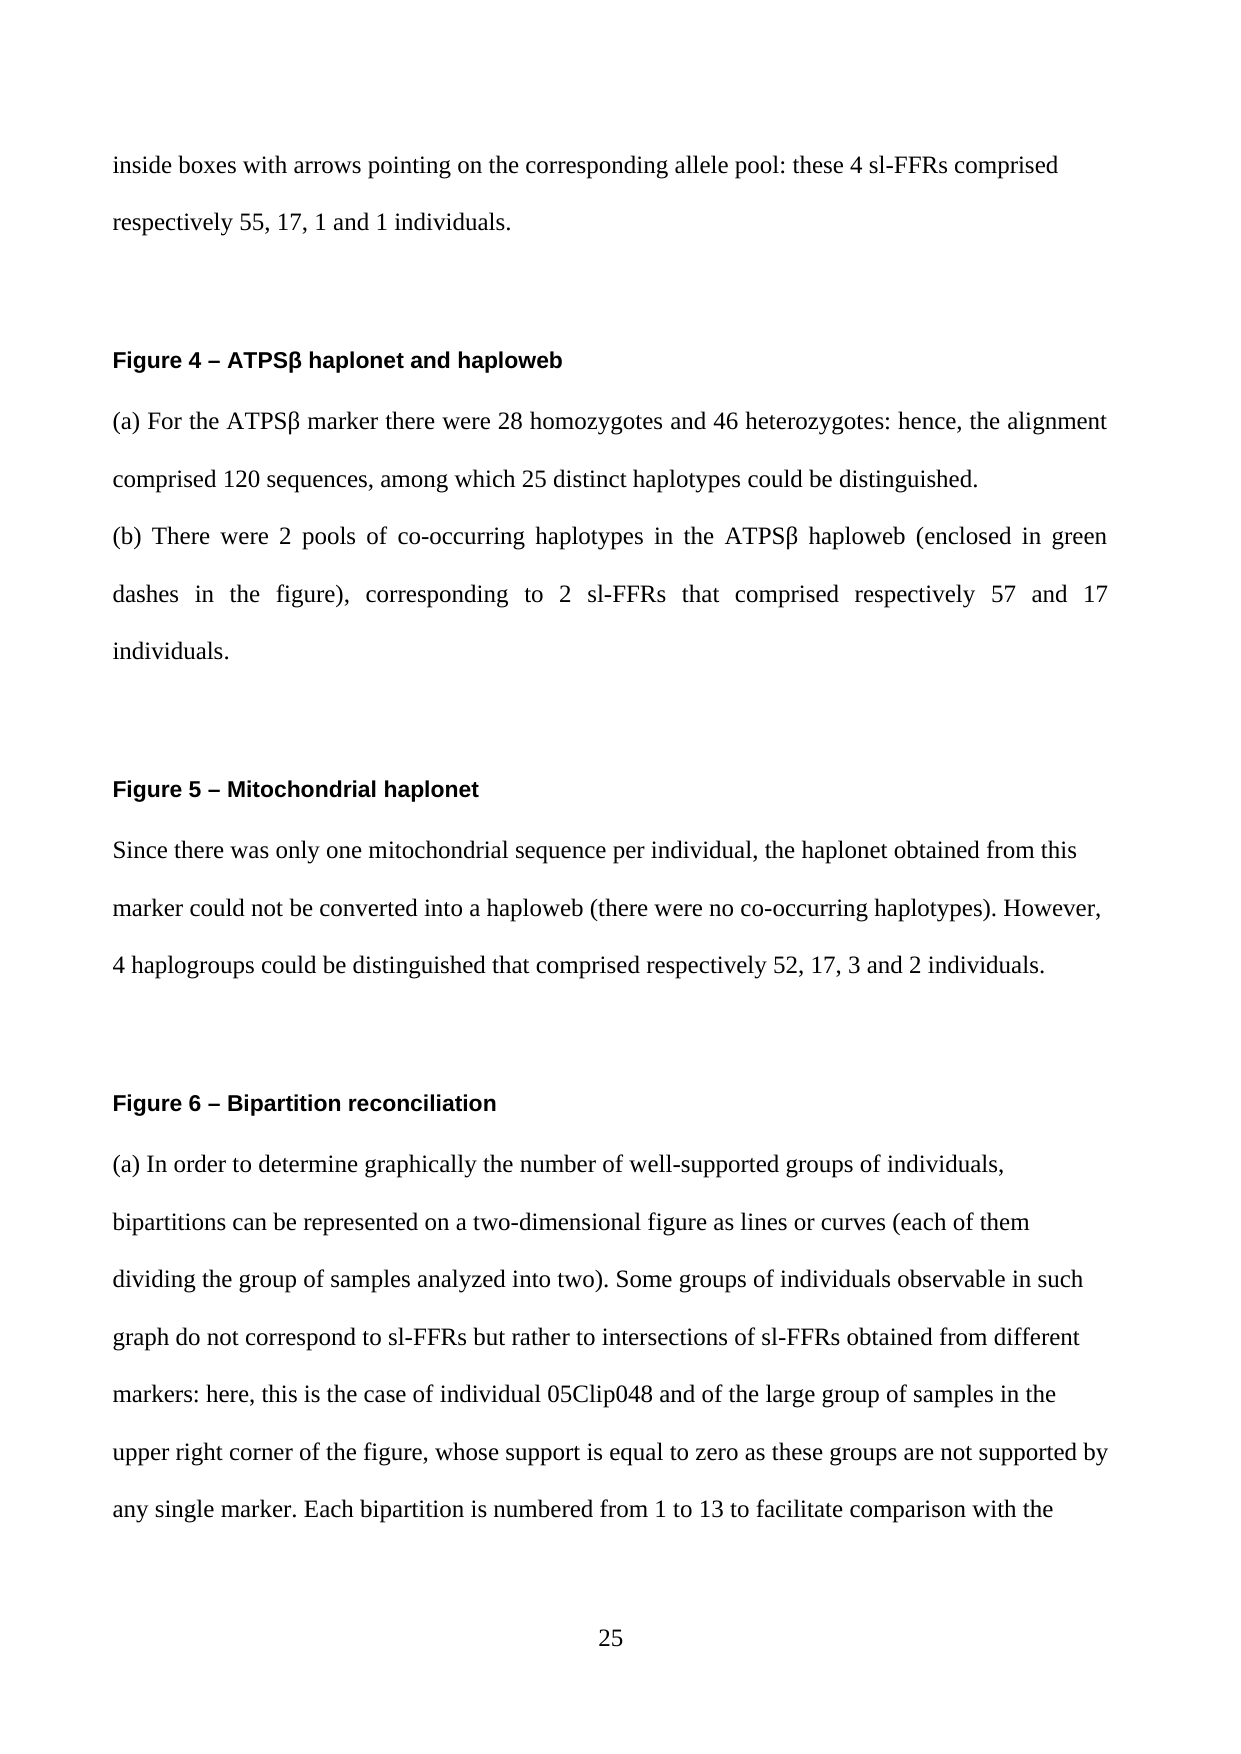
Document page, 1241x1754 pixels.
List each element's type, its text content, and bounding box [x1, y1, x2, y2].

text (b) There were 2 pools of co-occurring haplotypes in the ATPSβ haploweb (enclosed in green dashes in the figure), corresponding to 2 sl-FFRs that comprised respectively 57 and 17 individuals. [112, 521, 1109, 665]
subtitle Figure 4 – ATPSβ haplonet and haploweb [112, 347, 1109, 374]
subtitle Figure 5 – Mitochondrial haplonet [112, 776, 1109, 803]
text Since there was only one mitochondrial sequence per individual, the haplonet obtained from this marker could not be converted into a haploweb (there were no co-occurring haplotypes). However, 4 haplogroups could be distinguished that comprised respectively 52, 17, 3 and 2 individuals. [112, 835, 1109, 979]
text (a) For the ATPSβ marker there were 28 homozygotes and 46 heterozygotes: hence, the alignment comprised 120 sequences, among which 25 distinct haplotypes could be distinguished. [112, 406, 1109, 493]
subtitle Figure 6 – Bipartition reconciliation [112, 1090, 1109, 1117]
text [112, 150, 1109, 236]
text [112, 1149, 1109, 1523]
